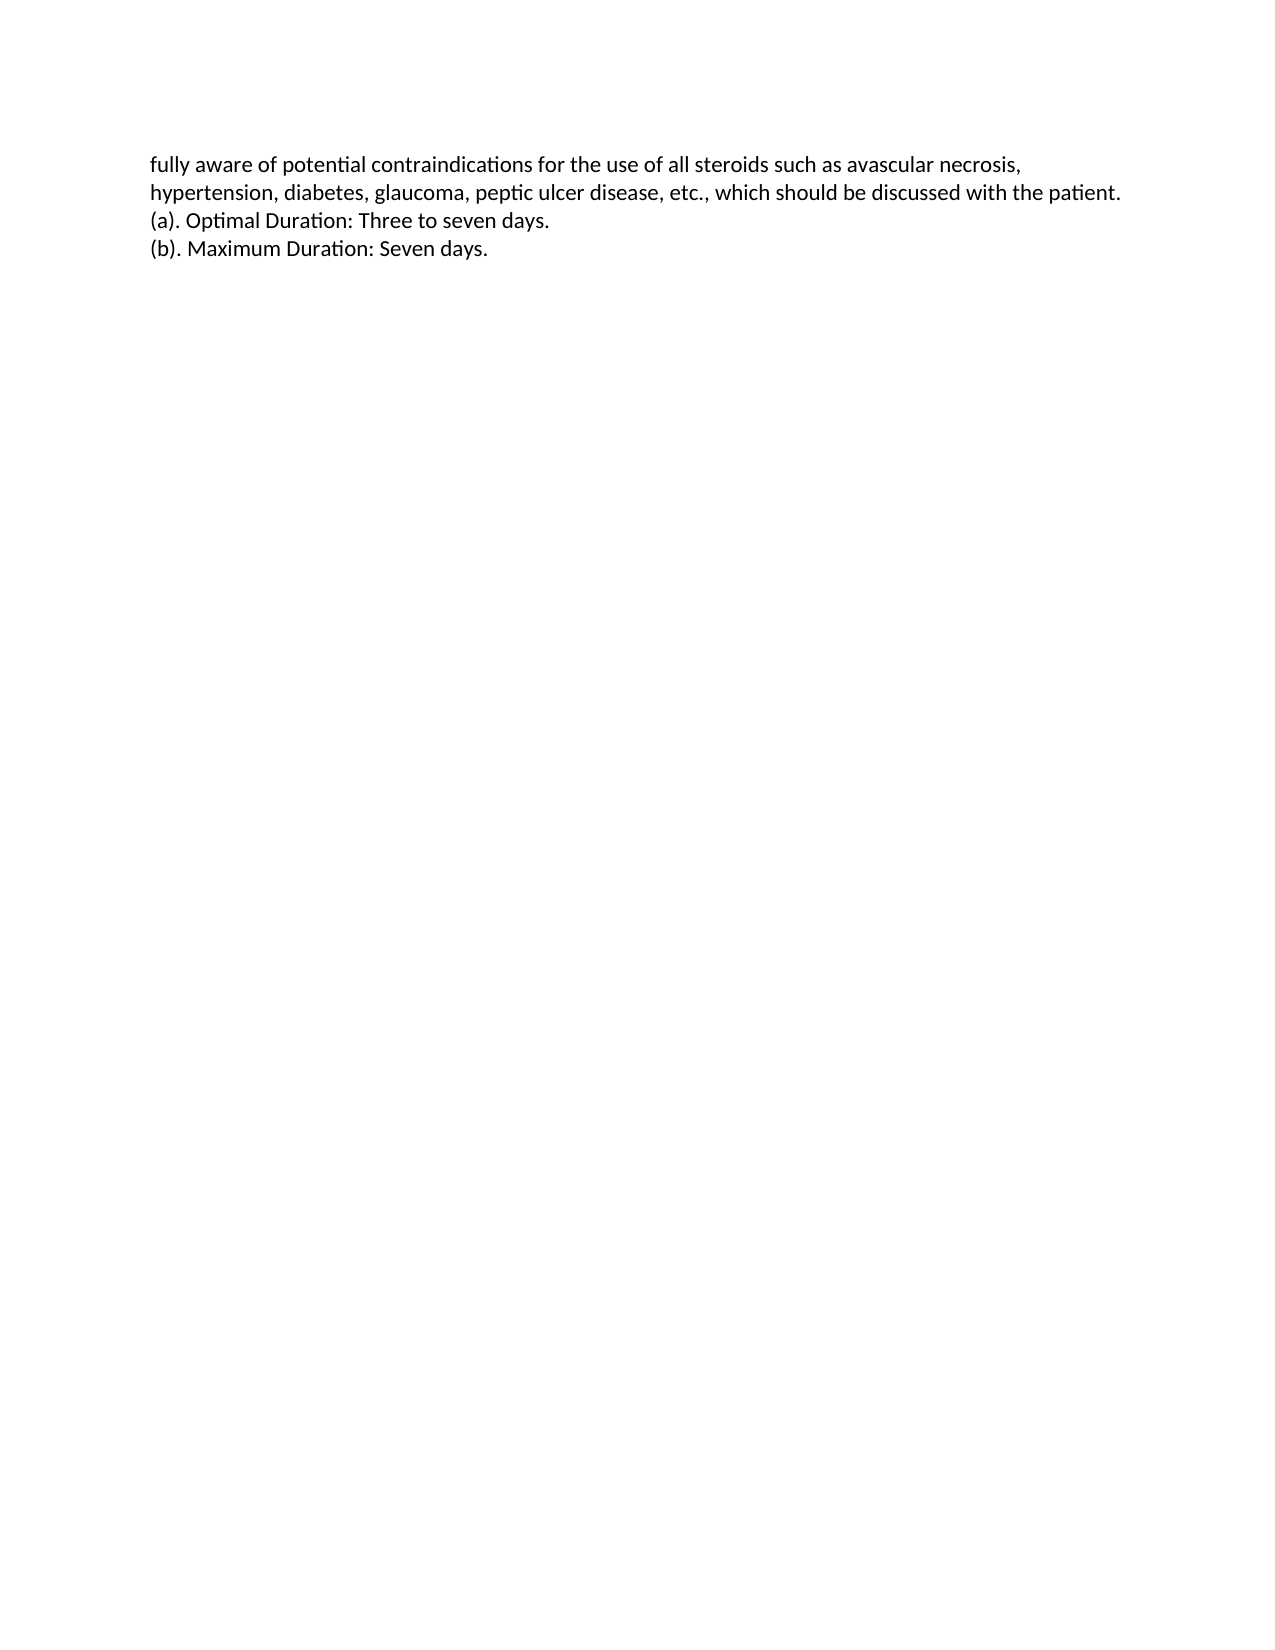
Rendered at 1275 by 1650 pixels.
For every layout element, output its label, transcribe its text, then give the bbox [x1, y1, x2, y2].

text (b). Maximum Duration: Seven days. [150, 234, 1125, 262]
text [150, 150, 1125, 206]
text (a). Optimal Duration: Three to seven days. [150, 206, 1125, 234]
